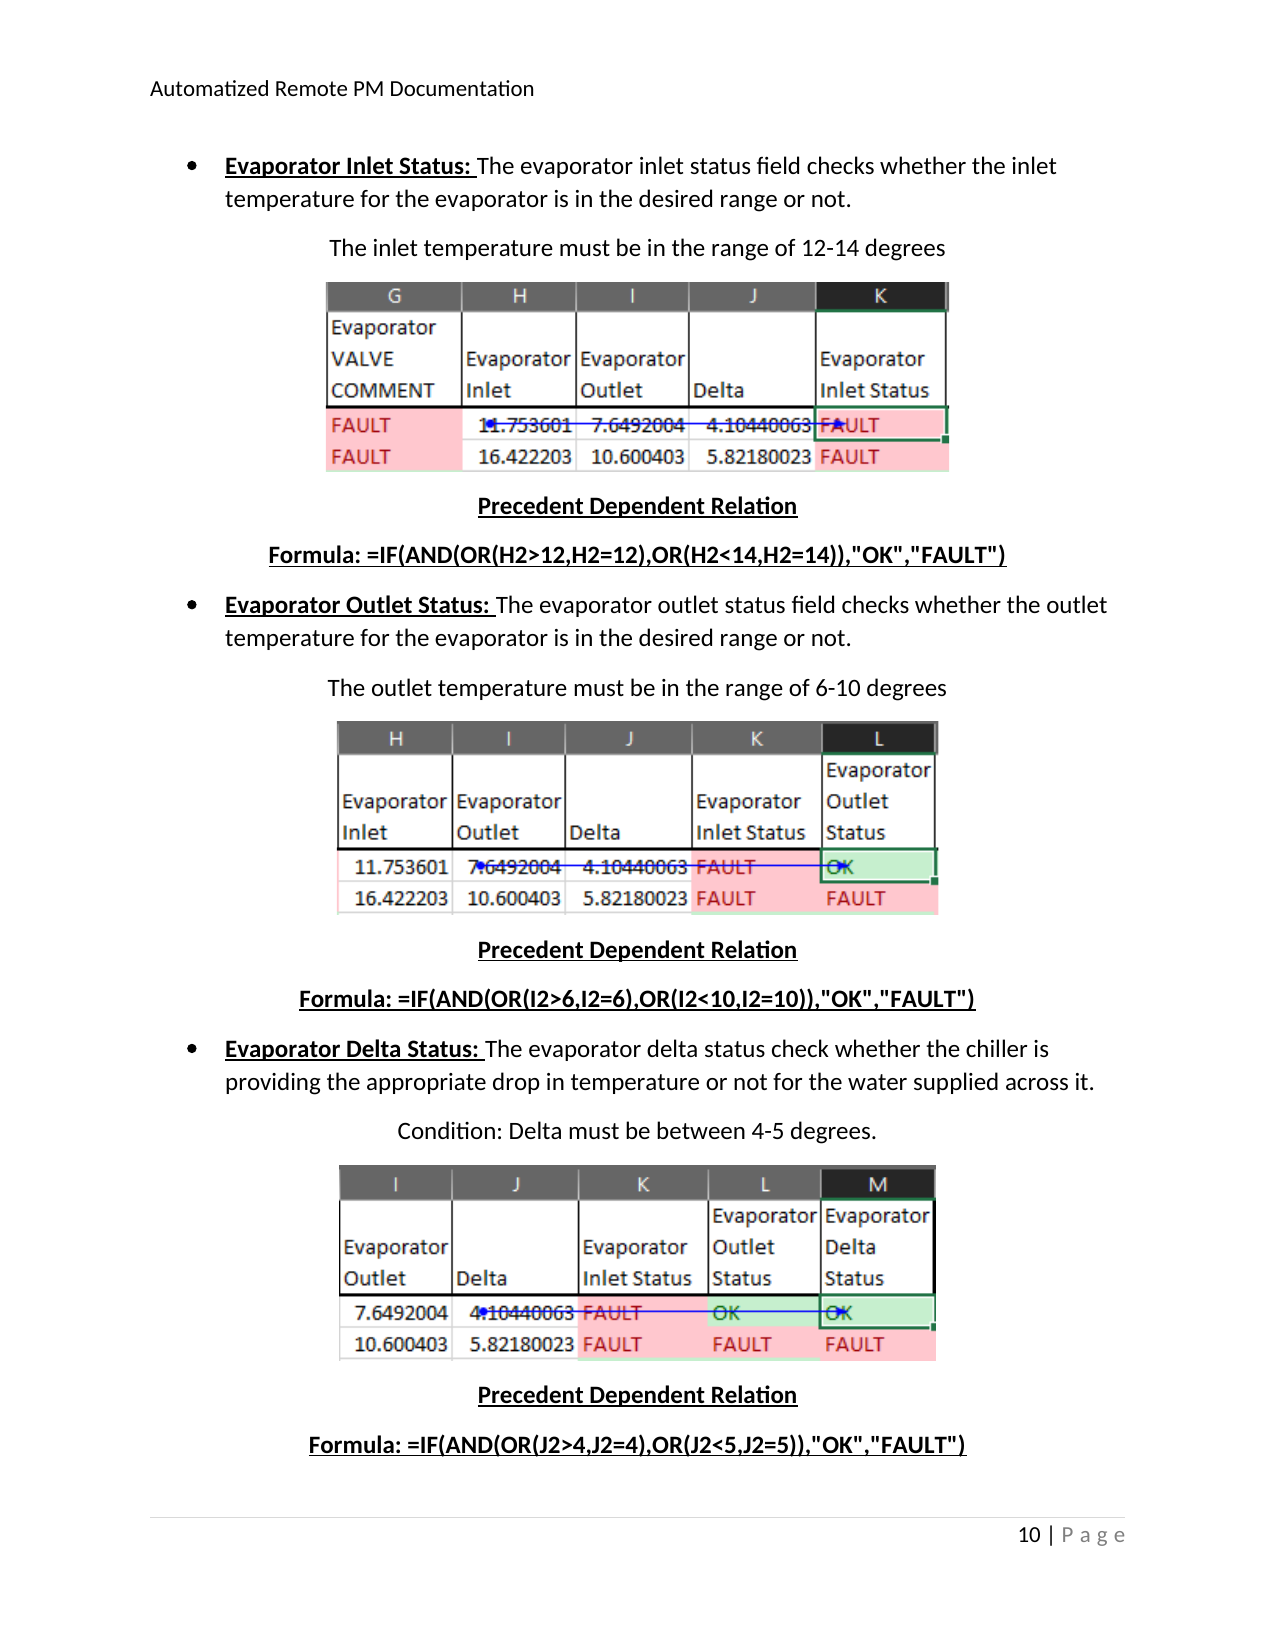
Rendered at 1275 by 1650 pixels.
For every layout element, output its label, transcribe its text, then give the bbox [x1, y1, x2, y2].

list Evaporator Delta Status: The evaporator delta status check whether the chiller is providing the appropriate drop in temperature or not for the water supplied across it. [187, 1033, 1125, 1096]
text Condition: Delta must be between 4-5 degrees. [150, 1116, 1125, 1146]
text Formula: =IF(AND(OR(J2>4,J2=4),OR(J2<5,J2=5)),"OK","FAULT") [150, 1429, 1125, 1459]
picture [336, 721, 939, 915]
picture [325, 282, 950, 472]
text Formula: =IF(AND(OR(I2>6,I2=6),OR(I2<10,I2=10)),"OK","FAULT") [150, 983, 1125, 1014]
text Precedent Dependent Relation [150, 1379, 1125, 1410]
list Evaporator Outlet Status: The evaporator outlet status field checks whether the outlet temperature for the evaporator is in the desired range or not. [187, 589, 1125, 653]
text Precedent Dependent Relation [150, 490, 1125, 521]
text Formula: =IF(AND(OR(H2>12,H2=12),OR(H2<14,H2=14)),"OK","FAULT") [150, 539, 1125, 570]
list Evaporator Inlet Status: The evaporator inlet status field checks whether the inlet temperature for the evaporator is in the desired range or not. [187, 150, 1125, 213]
picture [339, 1165, 936, 1361]
text The inlet temperature must be in the range of 12-14 degrees [150, 232, 1125, 263]
text Precedent Dependent Relation [150, 934, 1125, 964]
text The outlet temperature must be in the range of 6-10 degrees [150, 672, 1125, 702]
